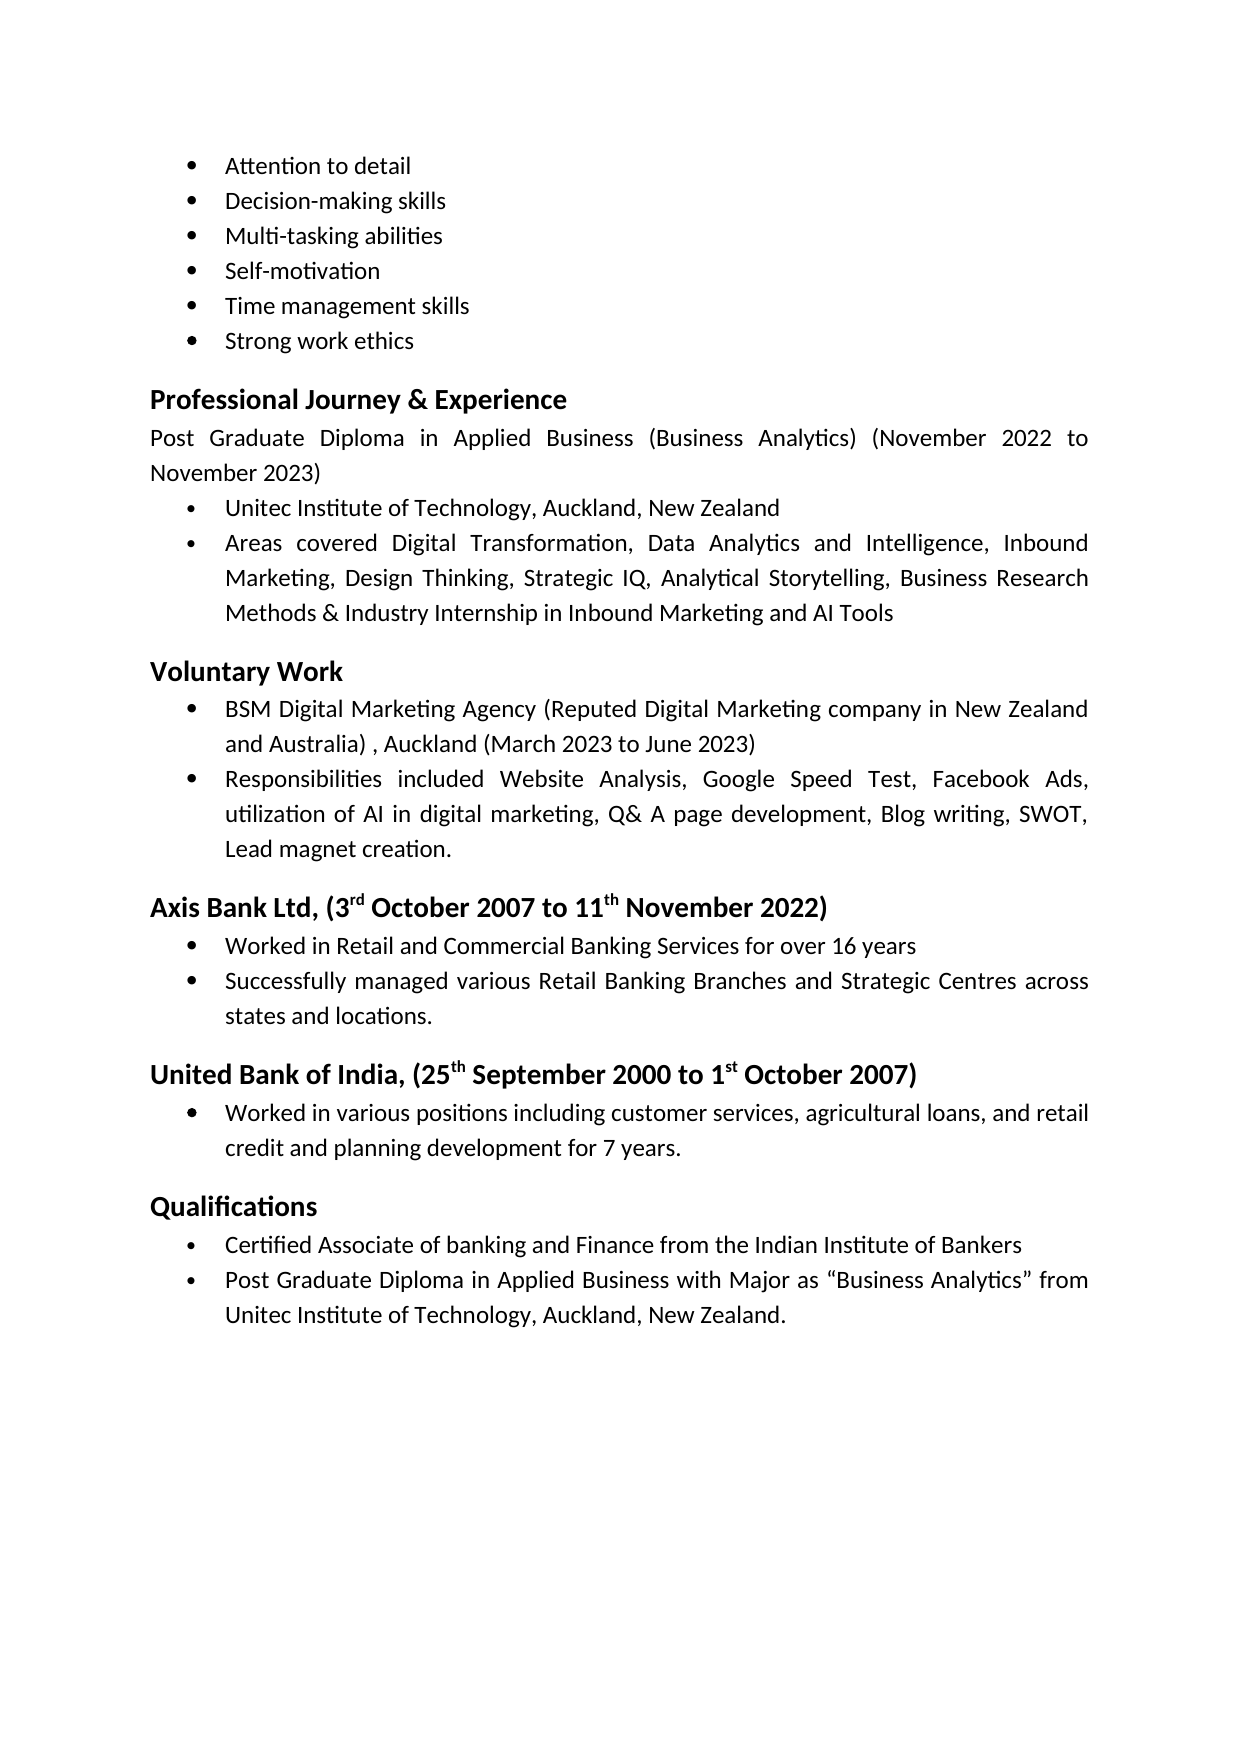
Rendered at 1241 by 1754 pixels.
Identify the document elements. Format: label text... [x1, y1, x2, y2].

text Qualifications [150, 1188, 1090, 1223]
list Strong work ethics [187, 325, 1090, 356]
list Time management skills [187, 290, 1090, 321]
list Attention to detail [187, 150, 1090, 181]
list Decision-making skills [187, 185, 1090, 216]
text Post Graduate Diploma in Applied Business (Business Analytics) (November 2022 to November 2023) [150, 422, 1090, 487]
list Certified Associate of banking and Finance from the Indian Institute of Bankers [187, 1229, 1090, 1259]
list Responsibilities included Website Analysis, Google Speed Test, Facebook Ads, utilization of AI in digital marketing, Q& A page development, Blog writing, SWOT, Lead magnet creation. [187, 763, 1090, 864]
list BSM Digital Marketing Agency (Reputed Digital Marketing company in New Zealand and Australia) , Auckland (March 2023 to June 2023) [187, 693, 1090, 759]
text Professional Journey & Experience [150, 381, 1090, 416]
text Voluntary Work [150, 653, 1090, 688]
list Post Graduate Diploma in Applied Business with Major as “Business Analytics” from Unitec Institute of Technology, Auckland, New Zealand. [187, 1264, 1090, 1329]
list Self-motivation [187, 255, 1090, 286]
list Areas covered Digital Transformation, Data Analytics and Intelligence, Inbound Marketing, Design Thinking, Strategic IQ, Analytical Storytelling, Business Research Methods & Industry Internship in Inbound Marketing and AI Tools [187, 527, 1090, 627]
list Worked in various positions including customer services, agricultural loans, and retail credit and planning development for 7 years. [187, 1097, 1090, 1163]
text United Bank of India, (25th September 2000 to 1st October 2007) [150, 1056, 1090, 1092]
list Unitec Institute of Technology, Auckland, New Zealand [187, 492, 1090, 522]
list Multi-tasking abilities [187, 220, 1090, 251]
list Successfully managed various Retail Banking Branches and Strategic Centres across states and locations. [187, 965, 1090, 1031]
list Worked in Retail and Commercial Banking Services for over 16 years [187, 930, 1090, 961]
text Axis Bank Ltd, (3rd October 2007 to 11th November 2022) [150, 889, 1090, 925]
